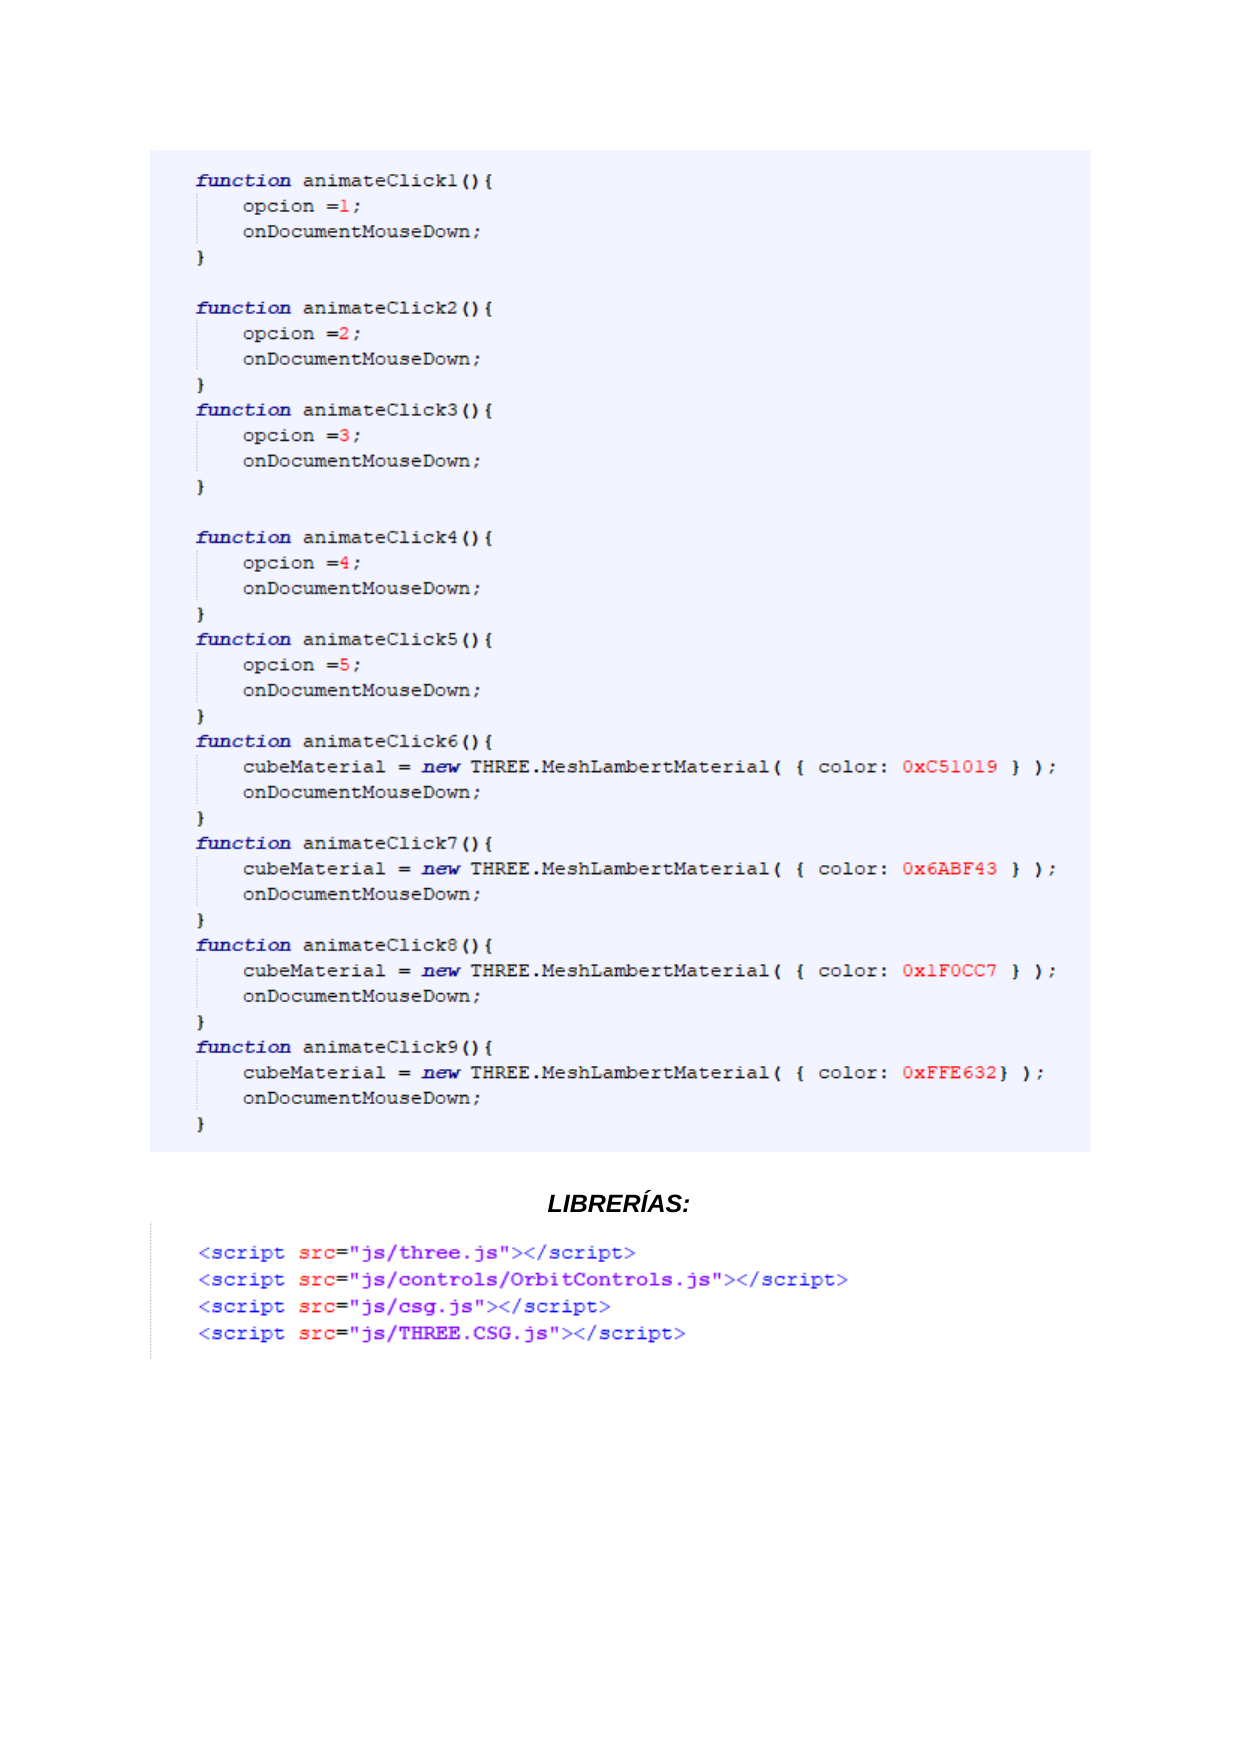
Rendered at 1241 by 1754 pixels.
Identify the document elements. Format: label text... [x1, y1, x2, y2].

text LIBRERÍAS: [150, 1189, 1090, 1218]
picture [150, 1222, 908, 1360]
picture [150, 150, 1091, 1152]
